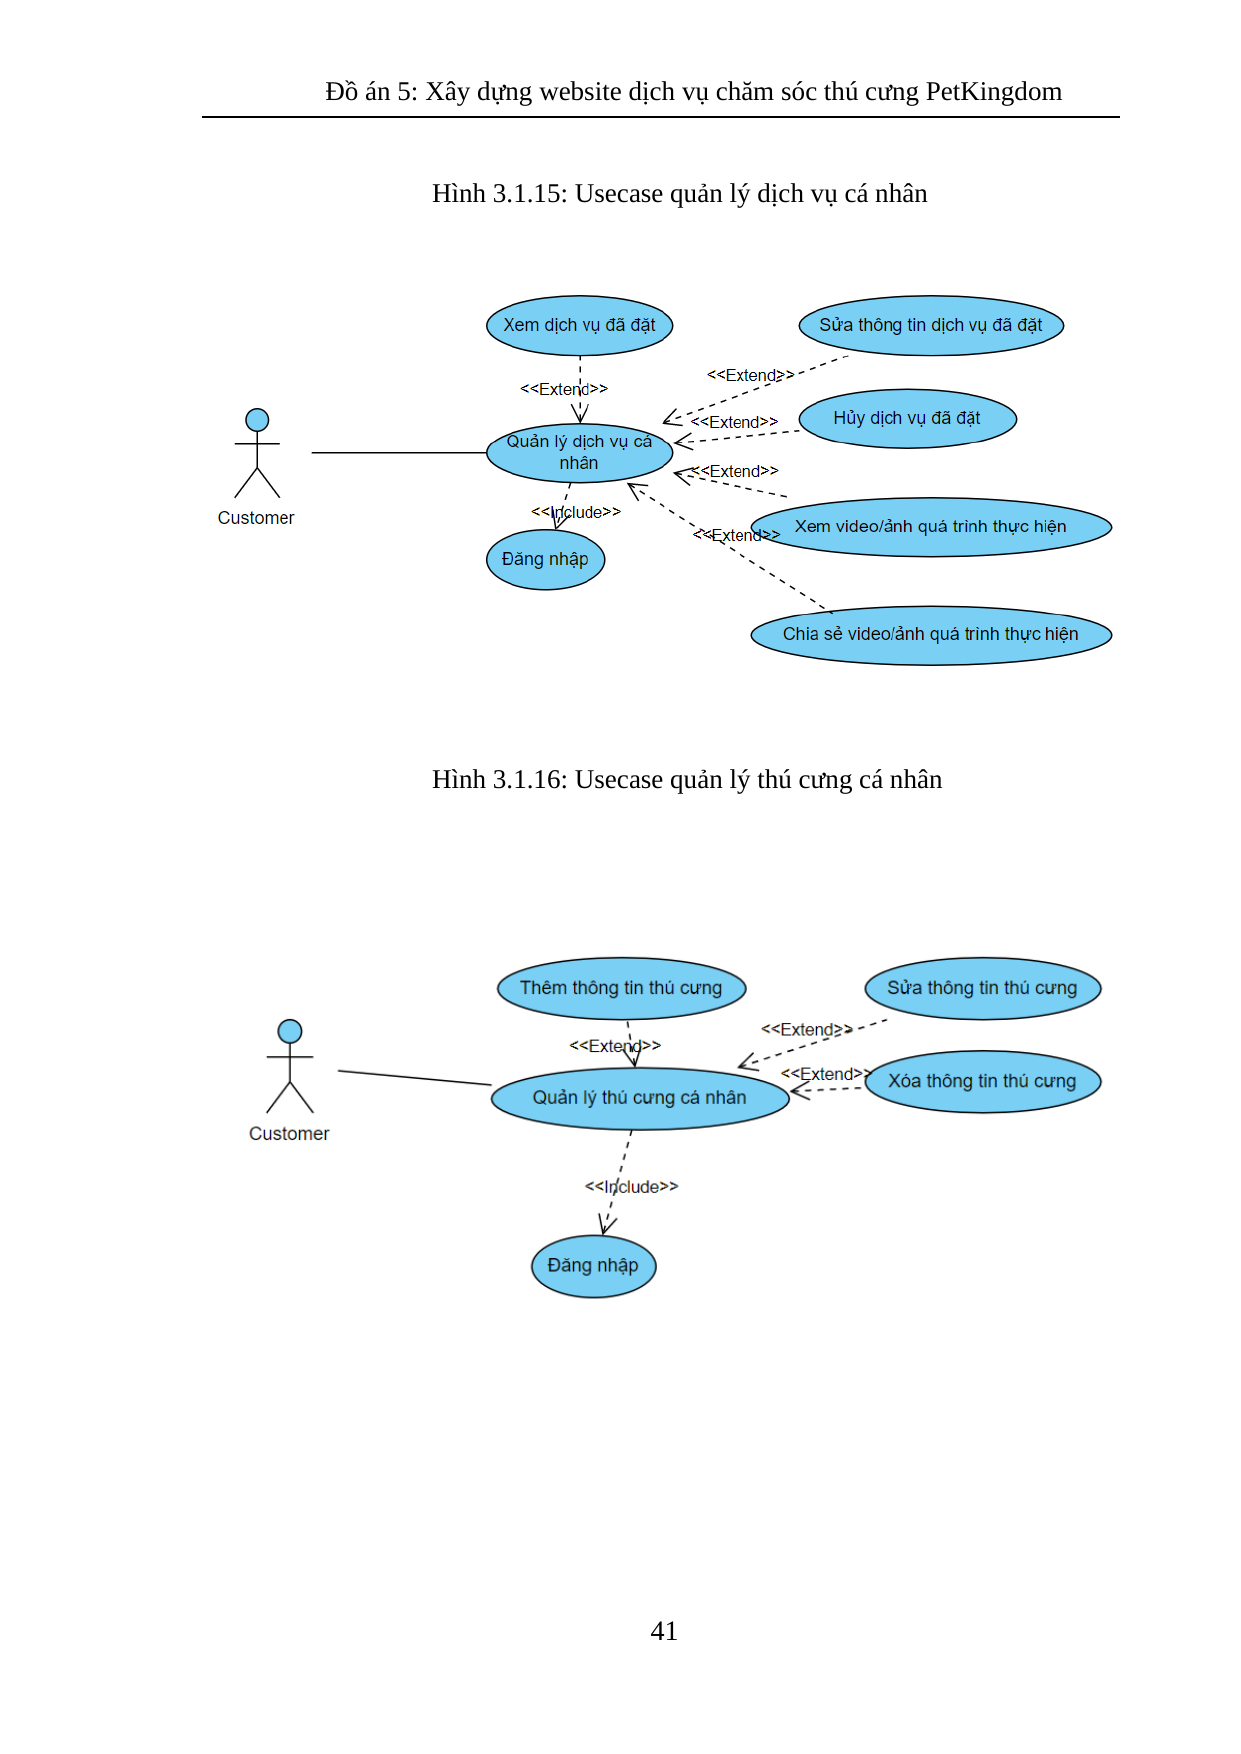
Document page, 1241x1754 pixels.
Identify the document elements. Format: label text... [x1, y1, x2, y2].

picture [206, 902, 1122, 1345]
picture [206, 270, 1122, 701]
text Hình 3.1.15: Usecase quản lý dịch vụ cá nhân [357, 177, 1122, 208]
text Hình 3.1.16: Usecase quản lý thú cưng cá nhân [357, 763, 1122, 794]
